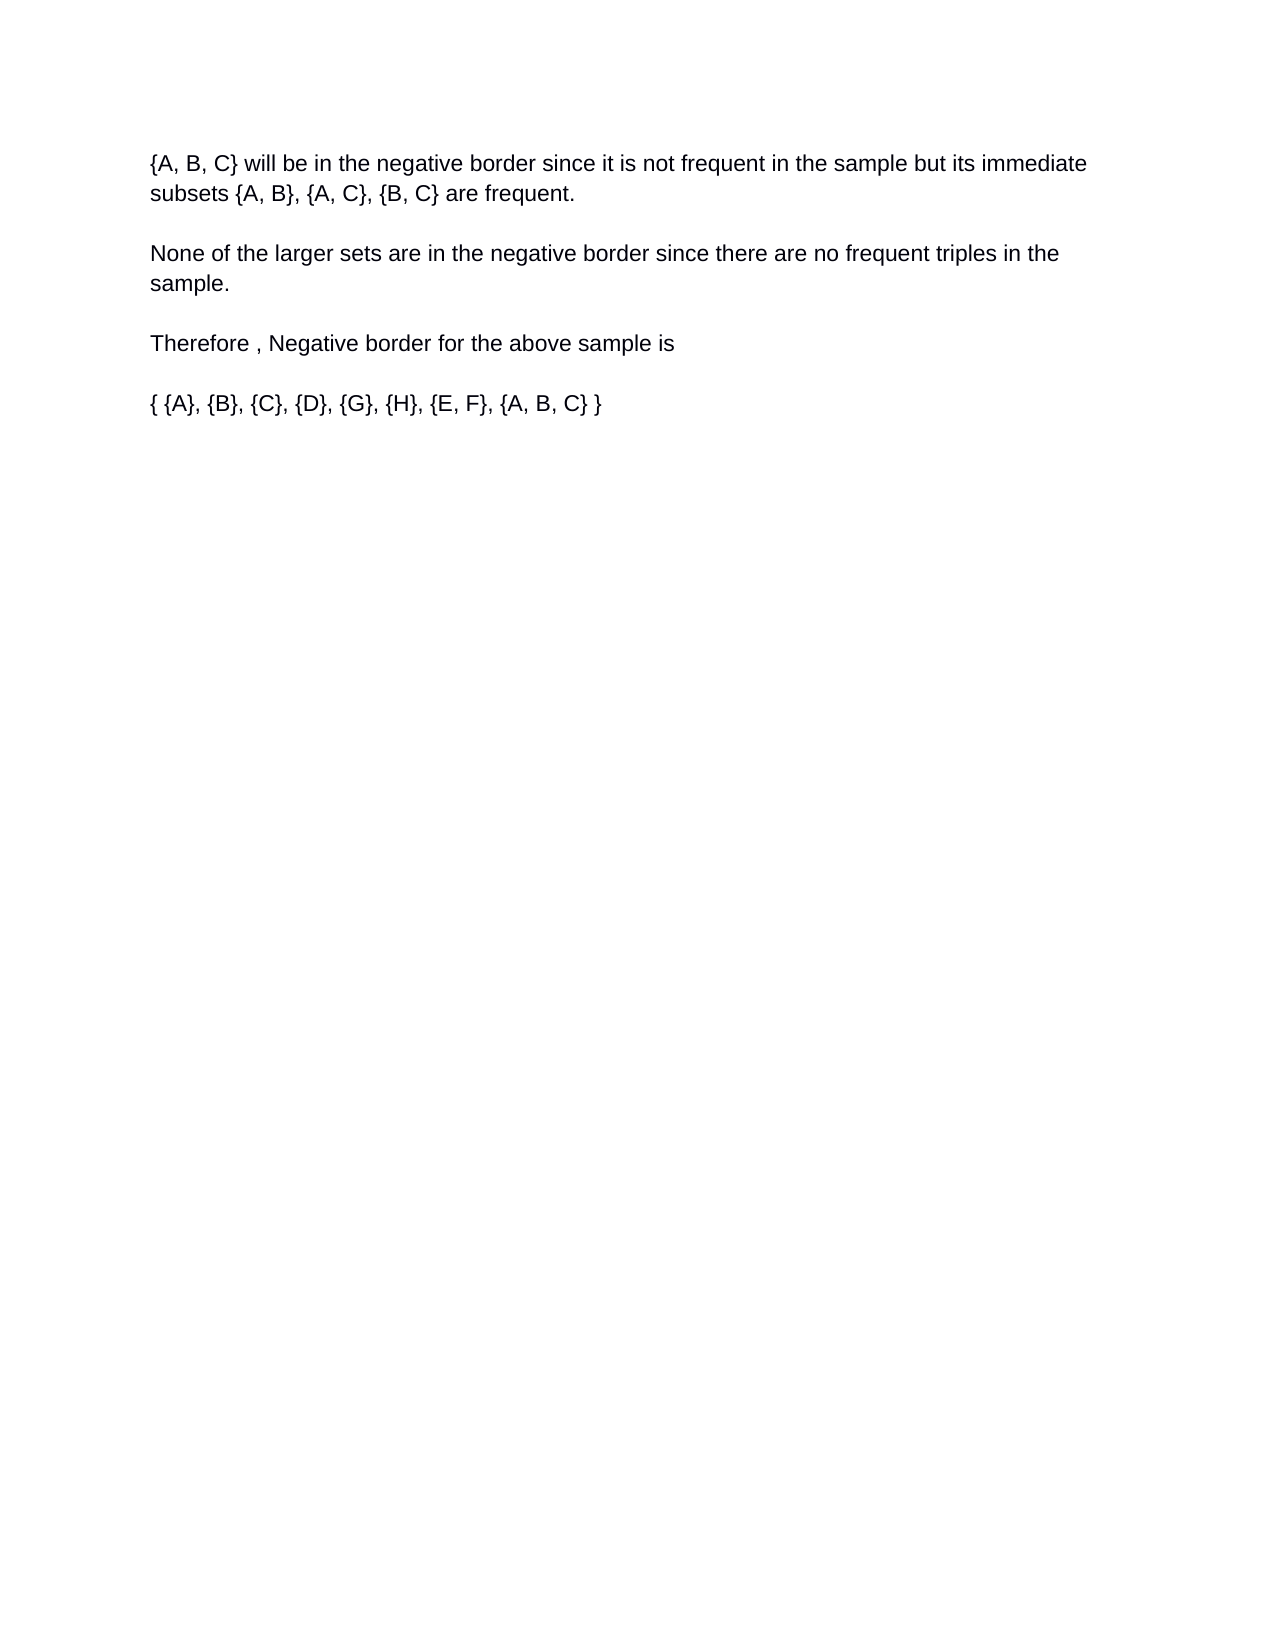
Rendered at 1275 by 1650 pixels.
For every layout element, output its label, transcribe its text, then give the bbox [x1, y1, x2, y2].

text None of the larger sets are in the negative border since there are no frequent triples in the sample. [150, 240, 1125, 296]
text { {A}, {B}, {C}, {D}, {G}, {H}, {E, F}, {A, B, C} } [150, 389, 1125, 416]
text {A, B, C} will be in the negative border since it is not frequent in the sample but its immediate subsets {A, B}, {A, C}, {B, C} are frequent. [150, 150, 1125, 207]
text Therefore , Negative border for the above sample is [150, 330, 1125, 356]
